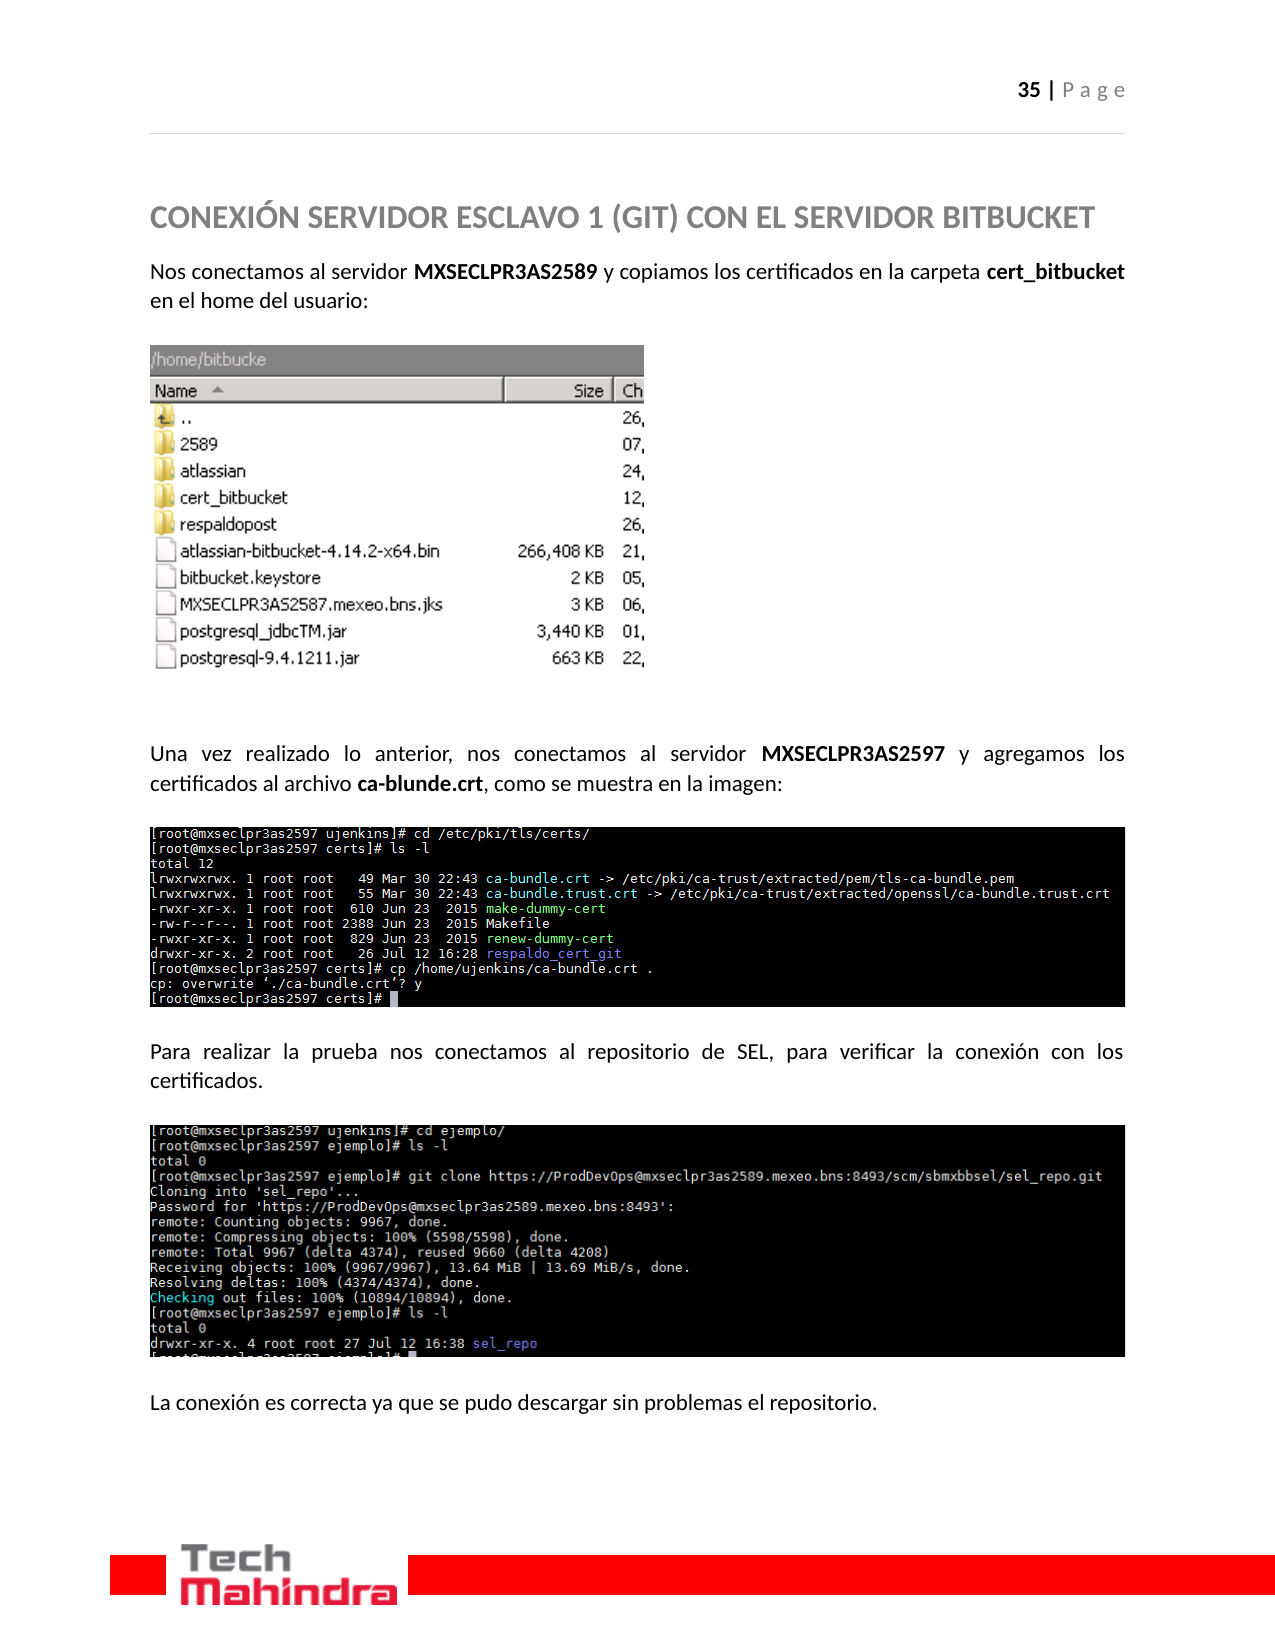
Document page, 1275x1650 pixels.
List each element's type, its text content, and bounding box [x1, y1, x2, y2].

text La conexión es correcta ya que se pudo descargar sin problemas el repositorio. [150, 1388, 1125, 1416]
text Para realizar la prueba nos conectamos al repositorio de SEL, para verificar la conexión con los certificados. [150, 1037, 1125, 1094]
text Una vez realizado lo anterior, nos conectamos al servidor MXSECLPR3AS2597 y agregamos los certificados al archivo ca-blunde.crt, como se muestra en la imagen: [150, 739, 1125, 797]
subtitle CONEXIÓN SERVIDOR ESCLAVO 1 (GIT) CON EL SERVIDOR BITBUCKET [150, 196, 1125, 236]
picture [150, 827, 1125, 1007]
picture [150, 1125, 1125, 1357]
picture [150, 345, 644, 680]
picture [180, 1544, 397, 1605]
text Nos conectamos al servidor MXSECLPR3AS2589 y copiamos los certificados en la carpeta cert_bitbucket en el home del usuario: [150, 257, 1125, 314]
